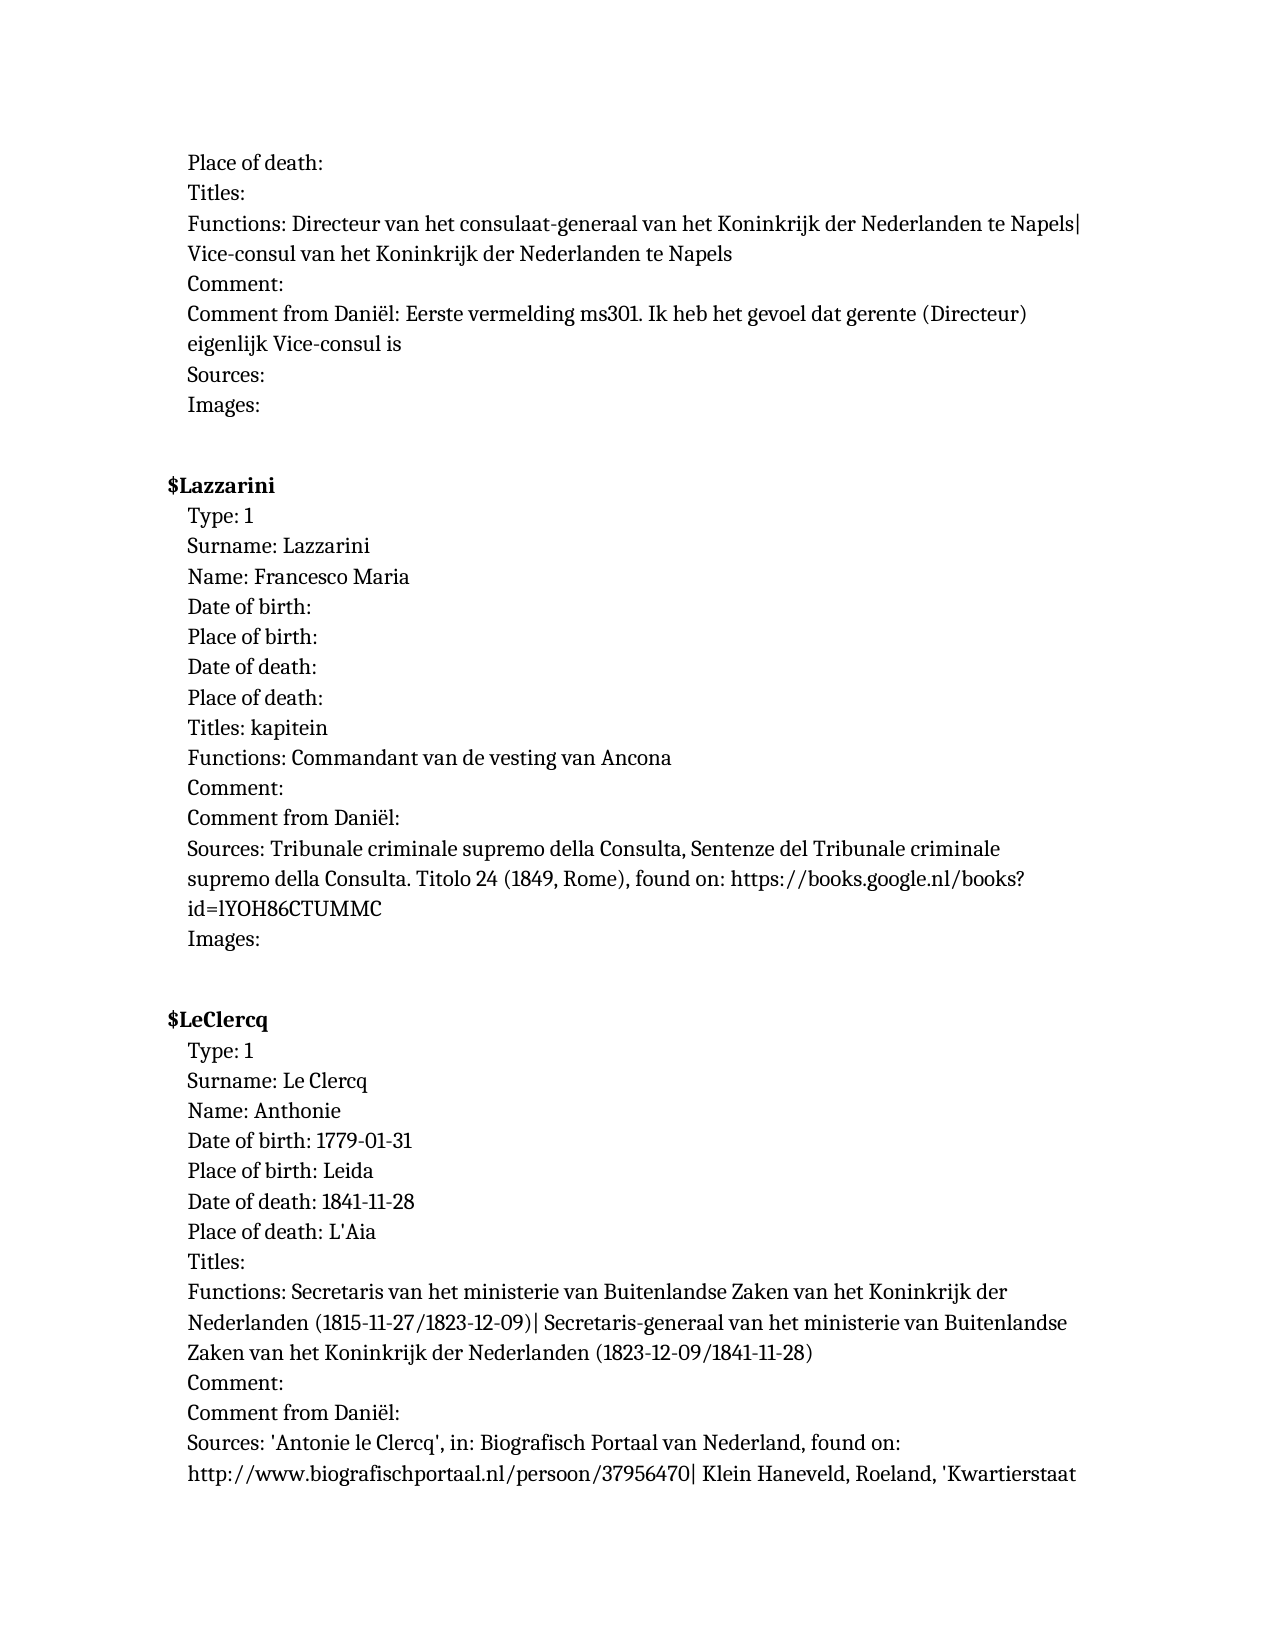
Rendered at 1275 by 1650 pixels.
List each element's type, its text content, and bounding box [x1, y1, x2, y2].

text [167, 1007, 1087, 1487]
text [167, 150, 1087, 448]
text $Lazzarini Type: 1 Surname: Lazzarini Name: Francesco Maria Date of birth: Place of birth: Date of death: Place of death: Titles: kapitein Functions: Commandant van de vesting van Ancona Comment: Comment from Daniël: Sources: Tribunale criminale supremo della Consulta, Sentenze del Tribunale criminale supremo della Consulta. Titolo 24 (1849, Rome), found on: https://books.google.nl/books?id=lYOH86CTUMMC Images: [167, 473, 1087, 983]
